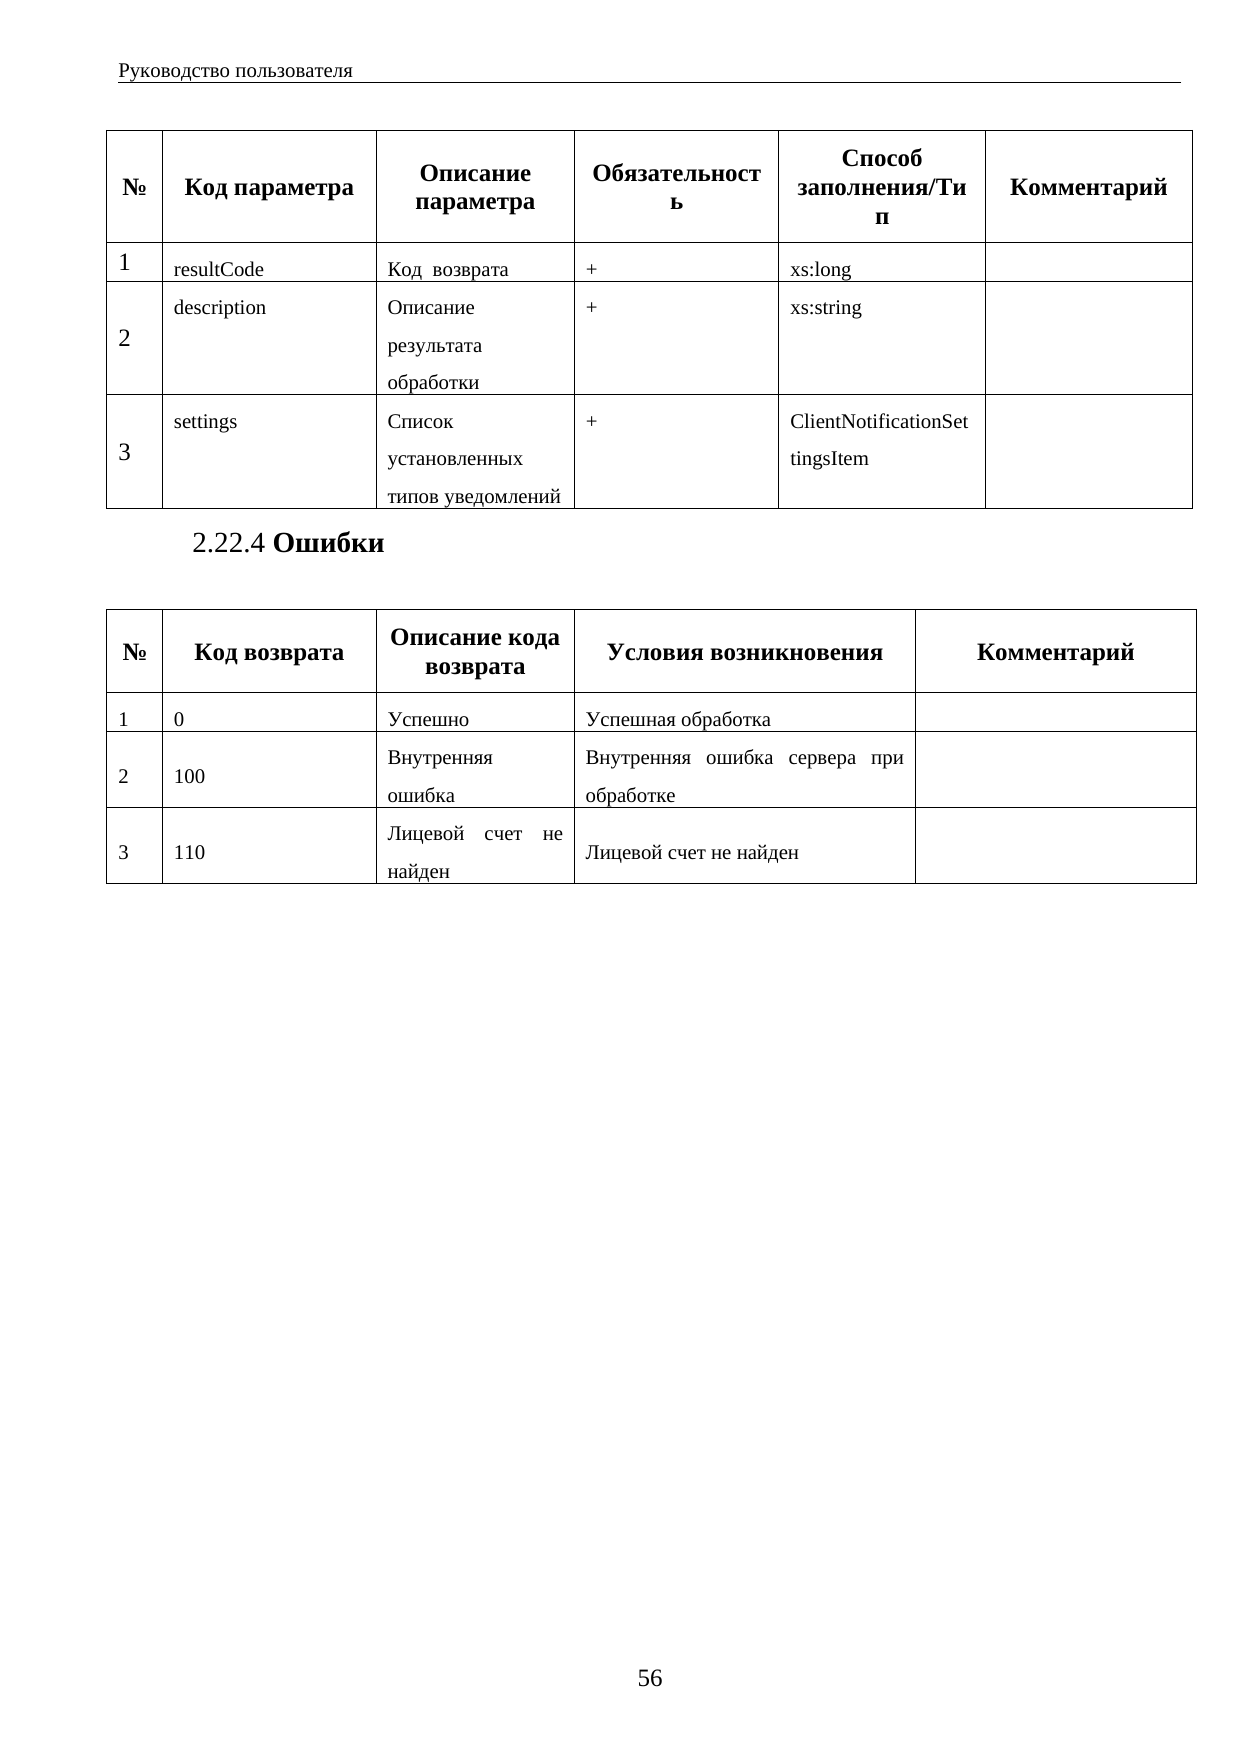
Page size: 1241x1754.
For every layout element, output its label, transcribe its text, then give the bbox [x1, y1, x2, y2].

table_cell 1 [107, 243, 162, 281]
table_cell 3 [107, 808, 162, 883]
table_cell Код возврата [377, 243, 574, 281]
table_cell Успешно [377, 693, 574, 731]
table_header Описание параметра [377, 131, 574, 242]
table_cell + [575, 243, 778, 281]
table_cell xs:string [779, 282, 985, 394]
table_cell 110 [163, 808, 376, 883]
table_cell 3 [107, 395, 162, 508]
table_cell [986, 282, 1192, 394]
table_header Комментарий [916, 610, 1196, 692]
table_cell [916, 808, 1196, 883]
table_cell resultCode [163, 243, 376, 281]
table_header Код возврата [163, 610, 376, 692]
table_header № [107, 610, 162, 692]
table_cell Лицевой счет не найден [377, 808, 574, 883]
table_cell + [575, 282, 778, 394]
table_cell Описание результата обработки [377, 282, 574, 394]
table_cell [986, 243, 1192, 281]
table_header Обязательность [575, 131, 778, 242]
table_cell Успешная обработка [575, 693, 915, 731]
table_cell 100 [163, 732, 376, 807]
table_header Способ заполнения/Тип [779, 131, 985, 242]
table_cell + [575, 395, 778, 508]
table_cell 2 [107, 282, 162, 394]
table_cell Лицевой счет не найден [575, 808, 915, 883]
table_header № [107, 131, 162, 242]
table_cell xs:long [779, 243, 985, 281]
table_cell 2 [107, 732, 162, 807]
table_cell 0 [163, 693, 376, 731]
table_cell Список установленных типов уведомлений [377, 395, 574, 508]
table_cell [916, 693, 1196, 731]
table_cell settings [163, 395, 376, 508]
table_cell Внутренняя ошибка [377, 732, 574, 807]
table_cell description [163, 282, 376, 394]
table_header Комментарий [986, 131, 1192, 242]
table_cell ClientNotificationSettingsItem [779, 395, 985, 508]
table_cell 1 [107, 693, 162, 731]
table_header Условия возникновения [575, 610, 915, 692]
table_header Код параметра [163, 131, 376, 242]
table_cell [916, 732, 1196, 807]
table_cell [986, 395, 1192, 508]
table_cell Внутренняя ошибка сервера при обработке [575, 732, 915, 807]
subtitle Ошибки [192, 521, 1181, 559]
table_header Описание кода возврата [377, 610, 574, 692]
